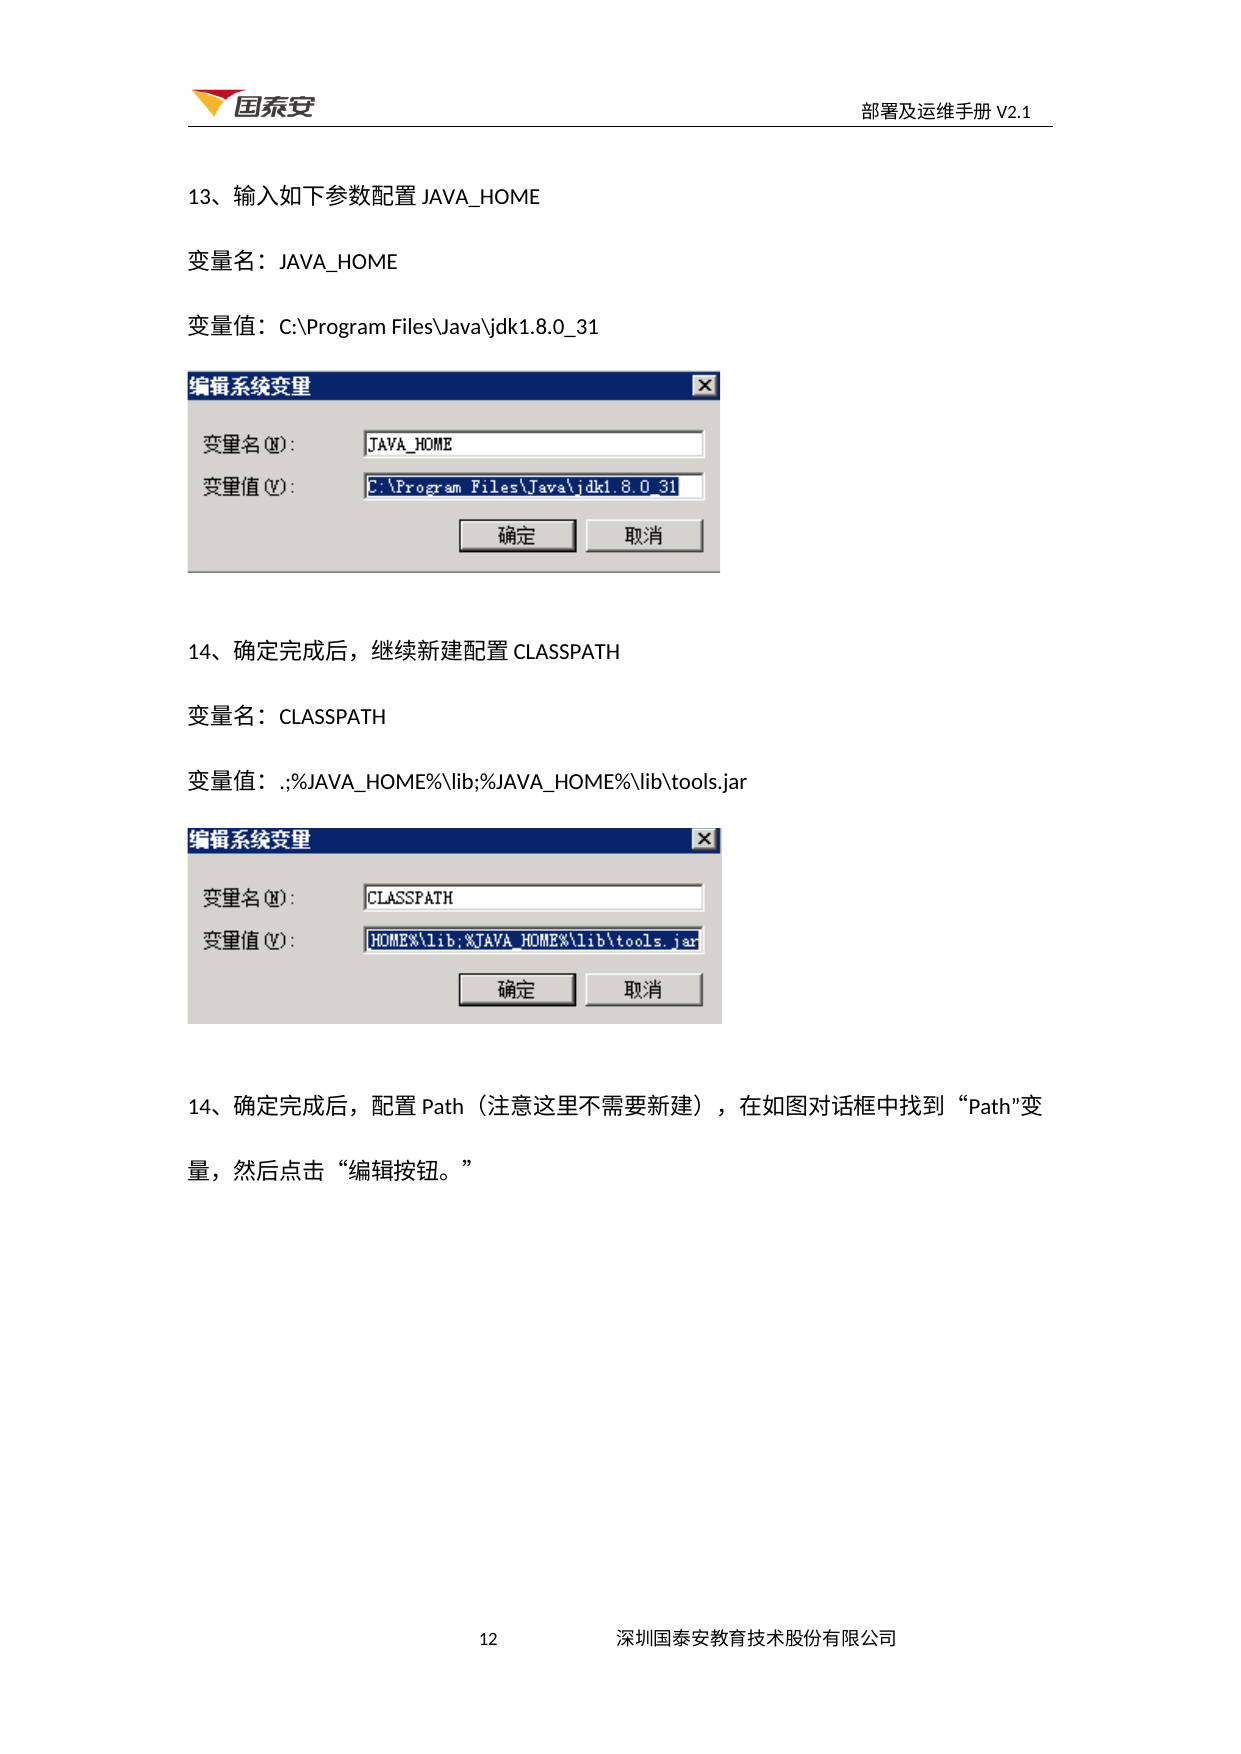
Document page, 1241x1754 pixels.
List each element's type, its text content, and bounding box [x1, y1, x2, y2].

picture [187, 88, 318, 119]
text 变量值：C:\Program Files\Java\jdk1.8.0_31 [187, 292, 1053, 357]
text 变量名：JAVA_HOME [187, 227, 1053, 292]
text 13、输入如下参数配置JAVA_HOME [187, 162, 1053, 227]
picture [187, 369, 721, 573]
picture [187, 828, 722, 1024]
text 14、确定完成后，配置Path（注意这里不需要新建），在如图对话框中找到“Path”变量，然后点击“编辑按钮。” [187, 1072, 1053, 1202]
text 变量名：CLASSPATH [187, 682, 1053, 747]
text 14、确定完成后，继续新建配置CLASSPATH [187, 617, 1053, 682]
text 变量值：.;%JAVA_HOME%\lib;%JAVA_HOME%\lib\tools.jar [187, 747, 1053, 812]
